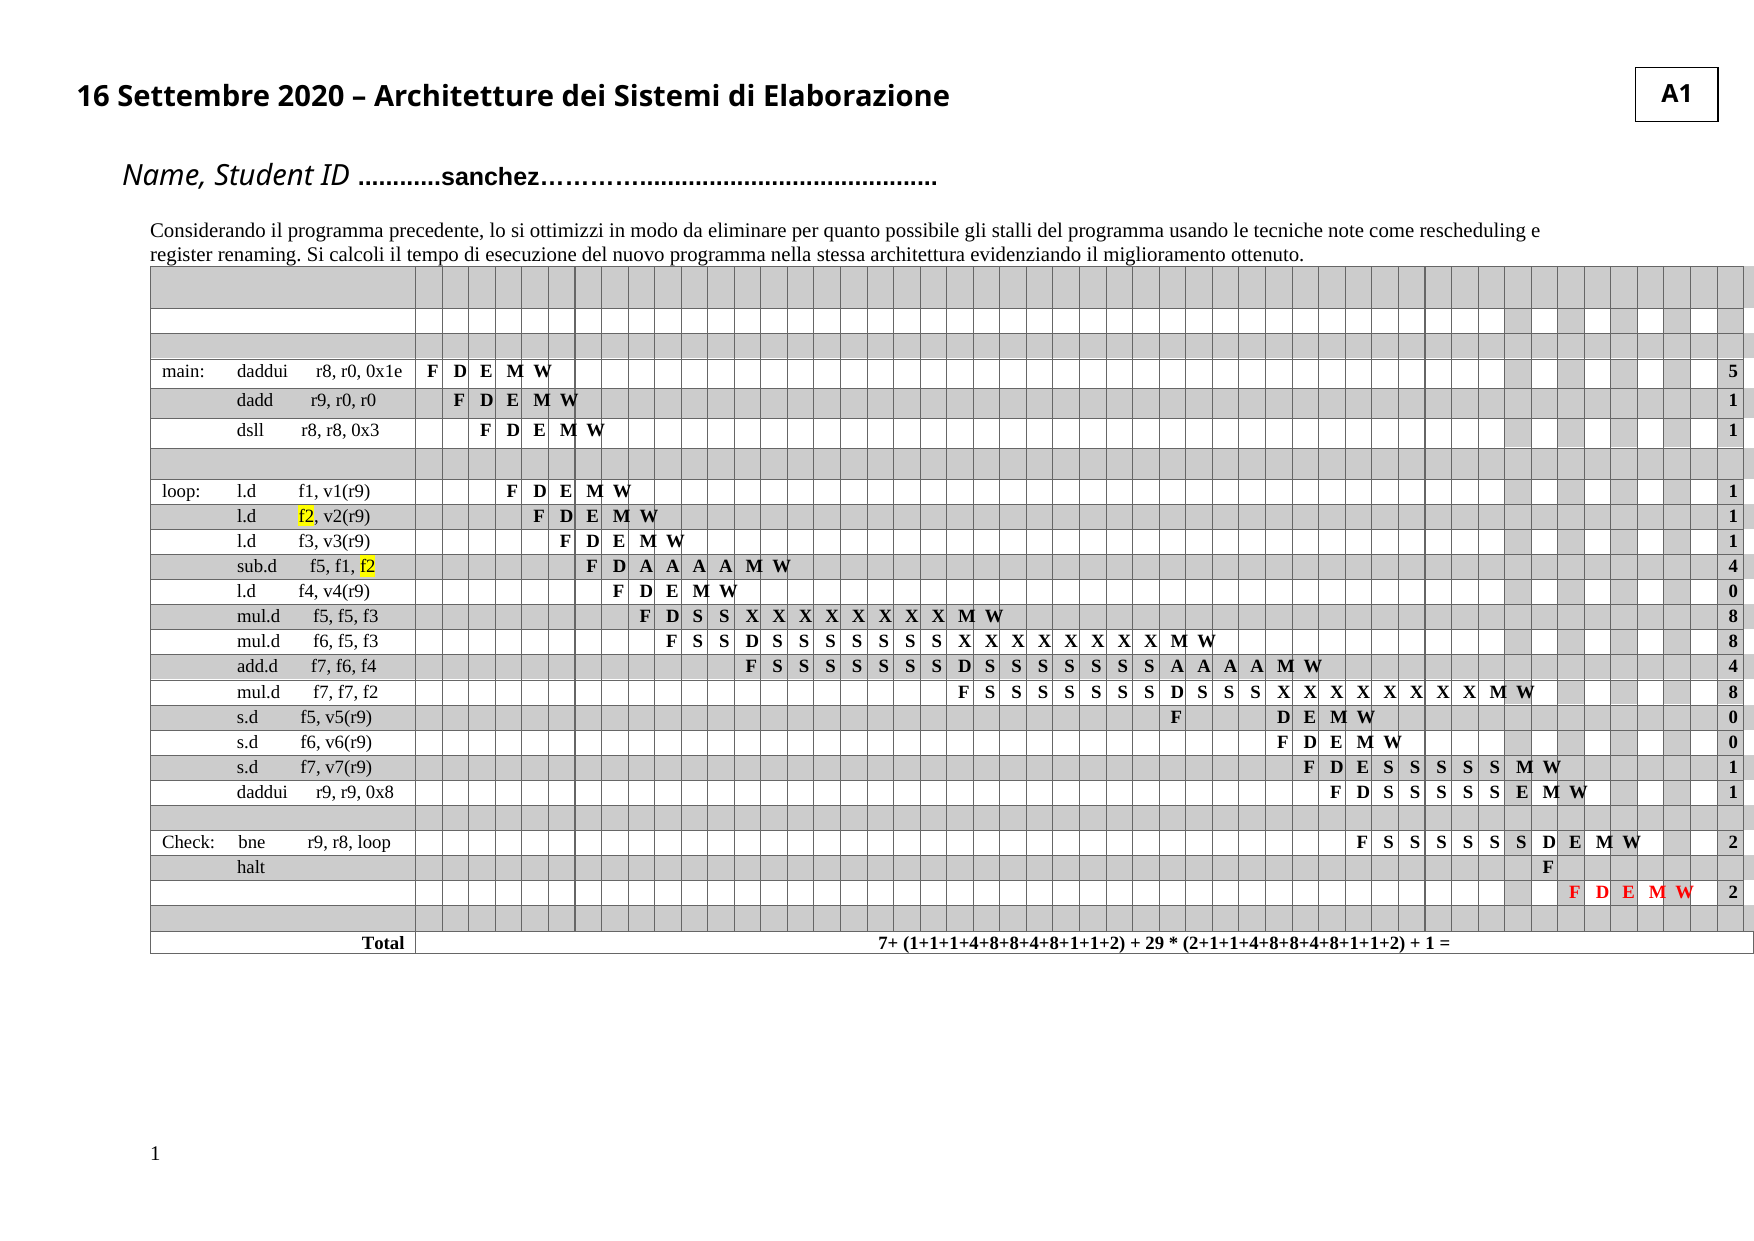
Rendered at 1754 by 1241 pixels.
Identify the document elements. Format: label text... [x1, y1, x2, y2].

table_cell [682, 731, 707, 755]
table_cell [1027, 334, 1052, 358]
table_cell [1239, 480, 1265, 504]
table_cell [1133, 756, 1159, 780]
table_cell [602, 756, 628, 780]
table_cell S [682, 605, 707, 629]
table_cell X [761, 605, 787, 629]
table_cell [868, 731, 893, 755]
table_cell [708, 480, 734, 504]
table_cell S [1107, 681, 1132, 704]
table_cell [655, 449, 681, 479]
table_cell [1372, 505, 1398, 529]
table_cell [1426, 580, 1451, 604]
table_cell M [1319, 706, 1345, 730]
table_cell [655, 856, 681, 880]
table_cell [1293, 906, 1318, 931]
table_header [1239, 267, 1265, 308]
table_cell [416, 731, 442, 755]
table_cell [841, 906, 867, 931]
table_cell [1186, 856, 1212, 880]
table_cell F [947, 681, 973, 704]
table_cell E [1319, 731, 1345, 755]
table_cell A [1213, 655, 1238, 679]
table_cell [708, 756, 734, 780]
table_cell [974, 360, 999, 388]
table_cell [1611, 480, 1637, 504]
table_cell [1372, 655, 1398, 679]
table_cell [1664, 419, 1690, 447]
table_cell [576, 681, 601, 704]
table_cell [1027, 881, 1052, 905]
table_cell [1107, 731, 1132, 755]
table_cell [1133, 831, 1159, 855]
table_cell [1479, 530, 1504, 554]
table_header [1452, 267, 1478, 308]
table_cell [1532, 334, 1557, 358]
table_cell [1479, 389, 1504, 418]
table_cell F [1319, 781, 1345, 805]
table_cell [443, 605, 468, 629]
table_cell [1133, 334, 1159, 358]
table_cell [1186, 831, 1212, 855]
table_cell [1266, 449, 1292, 479]
table_cell [894, 334, 920, 358]
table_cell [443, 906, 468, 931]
table_cell [1558, 555, 1584, 579]
table_cell [708, 530, 734, 554]
table_cell [1479, 334, 1504, 358]
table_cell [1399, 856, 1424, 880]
table_cell [1080, 731, 1106, 755]
table_cell [1479, 449, 1504, 479]
table_cell [1611, 681, 1637, 704]
table_header [1346, 267, 1371, 308]
table_cell F [655, 630, 681, 654]
table_cell [841, 505, 867, 529]
table_cell [1452, 630, 1478, 654]
table_cell [1266, 530, 1292, 554]
table_cell [868, 449, 893, 479]
table_cell [947, 360, 973, 388]
table_cell [1426, 419, 1451, 447]
table_cell [1638, 806, 1663, 830]
table_cell F [1293, 756, 1318, 780]
table_cell [602, 681, 628, 704]
table_cell [921, 530, 946, 554]
table_cell X [1080, 630, 1106, 654]
table_cell [1239, 781, 1265, 805]
table_cell [814, 831, 840, 855]
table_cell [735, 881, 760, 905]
table_cell [1638, 731, 1663, 755]
table_cell [1000, 580, 1026, 604]
table_cell [947, 756, 973, 780]
table_cell [1239, 806, 1265, 830]
table_cell [602, 806, 628, 830]
table_cell [1293, 334, 1318, 358]
table_cell [1107, 480, 1132, 504]
table_cell W [1186, 630, 1212, 654]
table_cell [1213, 555, 1238, 579]
table_cell [469, 580, 495, 604]
table_cell [416, 706, 442, 730]
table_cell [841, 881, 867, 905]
table_cell [1239, 831, 1265, 855]
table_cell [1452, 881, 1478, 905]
table_cell [416, 505, 442, 529]
table_cell [522, 706, 548, 730]
table_cell [1080, 334, 1106, 358]
table_cell [1000, 389, 1026, 418]
table_cell F [602, 580, 628, 604]
table_header [469, 267, 495, 308]
table_cell [1213, 530, 1238, 554]
table_cell [1372, 360, 1398, 388]
table_cell [1558, 480, 1584, 504]
table_cell S [1372, 756, 1398, 780]
table_cell [443, 309, 468, 333]
table_cell [1346, 655, 1371, 679]
table_cell [1160, 360, 1185, 388]
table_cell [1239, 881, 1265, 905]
table_cell [1027, 605, 1052, 629]
table_header [443, 267, 468, 308]
table_cell [1479, 605, 1504, 629]
table_cell [921, 731, 946, 755]
table_cell daddui r9, r9, 0x8 [151, 781, 415, 805]
table_cell X [1426, 681, 1451, 704]
table_cell [1213, 706, 1238, 730]
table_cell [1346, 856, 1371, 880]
table_cell [1611, 706, 1637, 730]
table_cell [814, 530, 840, 554]
table_cell [1585, 731, 1610, 755]
table_cell [1691, 360, 1717, 388]
table_cell M [1346, 731, 1371, 755]
table_cell [602, 605, 628, 629]
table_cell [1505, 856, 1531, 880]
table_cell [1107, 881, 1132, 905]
table_cell [602, 655, 628, 679]
table_cell [1080, 605, 1106, 629]
table_cell [1107, 389, 1132, 418]
table_cell [1479, 555, 1504, 579]
table_cell [469, 530, 495, 554]
table_cell [1638, 389, 1663, 418]
table_cell [1372, 334, 1398, 358]
table_cell [1133, 806, 1159, 830]
table_cell M [947, 605, 973, 629]
table_cell [1319, 449, 1345, 479]
table_cell s.d f5, v5(r9) [151, 706, 415, 730]
table_cell [868, 681, 893, 704]
table_cell [496, 706, 521, 730]
table_cell S [1452, 781, 1478, 805]
table_cell [1213, 580, 1238, 604]
table_cell [1266, 419, 1292, 447]
table_cell [1133, 419, 1159, 447]
table_cell [1558, 731, 1584, 755]
table_cell [1664, 706, 1690, 730]
table_cell A [1160, 655, 1185, 679]
table_cell E [522, 419, 548, 447]
table_cell X [894, 605, 920, 629]
table_cell [576, 360, 601, 388]
table_cell S [1107, 655, 1132, 679]
table_cell X [788, 605, 813, 629]
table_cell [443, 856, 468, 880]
table_cell [549, 831, 574, 855]
table_cell [655, 756, 681, 780]
table_cell [1558, 681, 1584, 704]
table_cell S [1000, 655, 1026, 679]
table_cell [522, 806, 548, 830]
table_cell [1186, 389, 1212, 418]
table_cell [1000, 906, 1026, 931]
table_cell [708, 806, 734, 830]
table_cell [1426, 806, 1451, 830]
table_cell [1558, 630, 1584, 654]
table_cell [1452, 655, 1478, 679]
table_cell [1558, 334, 1584, 358]
table_cell D [1346, 781, 1371, 805]
table_cell X [735, 605, 760, 629]
table_cell [921, 419, 946, 447]
table_cell main: daddui r8, r0, 0x1e [151, 360, 415, 388]
table_cell [1186, 605, 1212, 629]
table_cell [655, 781, 681, 805]
table_cell S [1426, 831, 1451, 855]
table_cell [682, 389, 707, 418]
table_cell S [1399, 781, 1424, 805]
table_cell 1 [1718, 480, 1743, 504]
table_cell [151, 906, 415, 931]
table_cell [1399, 309, 1424, 333]
table_cell [894, 309, 920, 333]
table_cell E [1558, 831, 1584, 855]
table_cell [1239, 530, 1265, 554]
table_cell [1080, 806, 1106, 830]
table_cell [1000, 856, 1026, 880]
table_cell S [1080, 681, 1106, 704]
table_cell [1293, 530, 1318, 554]
table_cell [1000, 530, 1026, 554]
table_cell [1638, 605, 1663, 629]
table_cell [814, 389, 840, 418]
table_cell [788, 480, 813, 504]
table_cell [788, 806, 813, 830]
table_cell [1213, 389, 1238, 418]
table_cell [1372, 806, 1398, 830]
table_cell A [708, 555, 734, 579]
table_cell X [921, 605, 946, 629]
table_cell [894, 530, 920, 554]
table_cell [1479, 630, 1504, 654]
table_cell [469, 449, 495, 479]
table_cell [1239, 756, 1265, 780]
table_header [708, 267, 734, 308]
table_cell [1399, 555, 1424, 579]
table_cell [1133, 706, 1159, 730]
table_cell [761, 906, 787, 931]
table_cell S [1479, 756, 1504, 780]
table_cell [1691, 389, 1717, 418]
table_cell D [1319, 756, 1345, 780]
table_cell [868, 781, 893, 805]
table_cell M [682, 580, 707, 604]
table_cell [1558, 389, 1584, 418]
table_cell [469, 706, 495, 730]
table_header [1319, 267, 1345, 308]
table_cell [1691, 449, 1717, 479]
table_cell [682, 806, 707, 830]
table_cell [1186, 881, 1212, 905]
table_cell [1160, 555, 1185, 579]
table_cell [1399, 605, 1424, 629]
table_cell [814, 419, 840, 447]
table_cell S [1053, 681, 1079, 704]
table_cell [708, 449, 734, 479]
table_cell [974, 449, 999, 479]
table_cell [1691, 681, 1717, 704]
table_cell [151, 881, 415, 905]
table_cell [682, 419, 707, 447]
table_cell [1585, 334, 1610, 358]
table_cell [788, 530, 813, 554]
table_cell [947, 555, 973, 579]
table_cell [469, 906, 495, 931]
table_cell [1213, 505, 1238, 529]
table_cell X [814, 605, 840, 629]
table_cell M [1479, 681, 1504, 704]
table_cell [629, 419, 654, 447]
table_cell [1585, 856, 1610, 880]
table_cell S [921, 655, 946, 679]
table_cell [1107, 756, 1132, 780]
table_cell [708, 655, 734, 679]
table_header [602, 267, 628, 308]
table_cell l.d f3, v3(r9) [151, 530, 415, 554]
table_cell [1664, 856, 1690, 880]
table_cell [496, 530, 521, 554]
table_cell [1053, 756, 1079, 780]
table_cell [761, 806, 787, 830]
table_cell [1186, 309, 1212, 333]
table_cell [1611, 806, 1637, 830]
table_cell X [1107, 630, 1132, 654]
table_cell S [788, 630, 813, 654]
table_cell D [1293, 731, 1318, 755]
table_cell S [868, 630, 893, 654]
table_cell F [576, 555, 601, 579]
table_cell [1585, 419, 1610, 447]
table_cell [1213, 831, 1238, 855]
table_cell [549, 756, 574, 780]
table_cell S [974, 655, 999, 679]
table_cell [1053, 419, 1079, 447]
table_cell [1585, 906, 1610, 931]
table_cell [1293, 580, 1318, 604]
table_cell [682, 530, 707, 554]
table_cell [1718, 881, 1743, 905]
table_cell 1 [1718, 781, 1743, 805]
table_cell [443, 806, 468, 830]
table_header [1558, 267, 1584, 308]
table_cell [1107, 419, 1132, 447]
table_cell [1346, 630, 1371, 654]
table_cell [522, 831, 548, 855]
table_cell [1266, 580, 1292, 604]
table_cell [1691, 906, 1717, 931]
table_cell [1505, 555, 1531, 579]
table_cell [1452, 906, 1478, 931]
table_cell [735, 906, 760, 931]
table_cell [841, 449, 867, 479]
table_cell [1372, 419, 1398, 447]
table_cell [788, 309, 813, 333]
table_cell [522, 555, 548, 579]
table_cell [1000, 781, 1026, 805]
table_cell [1239, 389, 1265, 418]
table_cell [1186, 706, 1212, 730]
table_cell F [549, 530, 574, 554]
table_cell [549, 630, 574, 654]
table_cell X [841, 605, 867, 629]
table_cell [1611, 309, 1637, 333]
table_header [1372, 267, 1398, 308]
table_header [814, 267, 840, 308]
table_cell [1319, 806, 1345, 830]
table_header [1399, 267, 1424, 308]
table_cell [974, 505, 999, 529]
table_cell F [629, 605, 654, 629]
table_cell [1691, 580, 1717, 604]
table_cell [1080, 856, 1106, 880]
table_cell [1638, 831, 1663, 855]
table_header [947, 267, 973, 308]
table_cell [894, 781, 920, 805]
table_cell [1160, 831, 1185, 855]
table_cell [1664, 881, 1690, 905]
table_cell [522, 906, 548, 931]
table_cell [1133, 505, 1159, 529]
table_cell D [576, 530, 601, 554]
table_cell [868, 706, 893, 730]
table_cell [1664, 505, 1690, 529]
table_cell [1664, 360, 1690, 388]
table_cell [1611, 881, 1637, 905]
table_cell W [1532, 756, 1557, 780]
table_cell [576, 756, 601, 780]
table_cell [947, 580, 973, 604]
table_cell [1372, 605, 1398, 629]
table_cell [1452, 580, 1478, 604]
table_cell [788, 681, 813, 704]
table_cell [1452, 555, 1478, 579]
table_cell [1319, 505, 1345, 529]
text Considerando il programma precedente, lo si ottimizzi in modo da eliminare per quanto possibile gli stalli del programma usando le tecniche note come rescheduling e register renaming. Si calcoli il tempo di esecuzione del nuovo programma nella stessa architettura evidenziando il miglioramento ottenuto. [150, 218, 1604, 266]
table_cell Check: bne r9, r8, loop [151, 831, 415, 855]
table_cell [1186, 806, 1212, 830]
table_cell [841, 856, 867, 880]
table_cell [1133, 781, 1159, 805]
table_cell [1505, 706, 1531, 730]
table_cell [735, 731, 760, 755]
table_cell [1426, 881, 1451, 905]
table_cell [1611, 605, 1637, 629]
table_cell W [549, 389, 574, 418]
table_cell dsll r8, r8, 0x3 [151, 419, 415, 447]
table_cell X [974, 630, 999, 654]
table_cell [1293, 309, 1318, 333]
table_cell [1691, 806, 1717, 830]
table_cell [1186, 781, 1212, 805]
table_cell [1585, 706, 1610, 730]
table_cell [1000, 555, 1026, 579]
table_cell [522, 630, 548, 654]
table_cell F [735, 655, 760, 679]
table_cell [1213, 630, 1238, 654]
table_cell [1452, 360, 1478, 388]
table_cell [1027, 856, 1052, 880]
table_cell loop: l.d f1, v1(r9) [151, 480, 415, 504]
table_cell [1239, 419, 1265, 447]
table_cell W [1505, 681, 1531, 704]
table_cell [1133, 530, 1159, 554]
table_cell [921, 309, 946, 333]
table_cell [921, 706, 946, 730]
table_cell [1346, 419, 1371, 447]
table_cell [1319, 309, 1345, 333]
table_header [1532, 267, 1557, 308]
table_cell [1319, 334, 1345, 358]
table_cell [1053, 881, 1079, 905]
table_cell [1505, 580, 1531, 604]
table_cell [1080, 419, 1106, 447]
table_cell [416, 630, 442, 654]
table_cell [894, 756, 920, 780]
table_cell [974, 731, 999, 755]
table_cell [1372, 480, 1398, 504]
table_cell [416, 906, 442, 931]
table_header [1664, 267, 1690, 308]
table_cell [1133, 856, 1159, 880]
table_cell [974, 389, 999, 418]
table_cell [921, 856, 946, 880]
table_cell [1426, 706, 1451, 730]
table_cell l.d f2, v2(r9) [151, 505, 415, 529]
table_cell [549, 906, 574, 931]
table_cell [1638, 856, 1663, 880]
table_cell [894, 580, 920, 604]
table_cell [1691, 555, 1717, 579]
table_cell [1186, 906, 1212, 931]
table_header [1027, 267, 1052, 308]
table_cell X [947, 630, 973, 654]
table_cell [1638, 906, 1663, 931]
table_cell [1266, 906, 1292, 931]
table_cell [1080, 555, 1106, 579]
table_cell [1160, 605, 1185, 629]
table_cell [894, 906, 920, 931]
table_cell [443, 419, 468, 447]
table_cell [1293, 605, 1318, 629]
table_cell [1505, 806, 1531, 830]
table_cell A [655, 555, 681, 579]
table_cell [1186, 480, 1212, 504]
table_cell [1399, 505, 1424, 529]
table_cell [469, 630, 495, 654]
table_cell [1452, 706, 1478, 730]
table_cell [1186, 505, 1212, 529]
table_cell [708, 334, 734, 358]
table_cell [1239, 334, 1265, 358]
table_cell E [655, 580, 681, 604]
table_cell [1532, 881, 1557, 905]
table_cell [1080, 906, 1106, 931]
table_cell [1611, 505, 1637, 529]
table_cell [1293, 831, 1318, 855]
table_cell [1452, 309, 1478, 333]
table_cell [1532, 681, 1557, 704]
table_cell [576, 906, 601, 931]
table_cell [1399, 360, 1424, 388]
table_cell [682, 480, 707, 504]
table_cell [1399, 706, 1424, 730]
table_cell [1532, 630, 1557, 654]
table_cell [629, 334, 654, 358]
table_cell [974, 706, 999, 730]
table_cell [1160, 334, 1185, 358]
table_cell S [894, 655, 920, 679]
table_cell [1346, 580, 1371, 604]
table_cell W [974, 605, 999, 629]
table_cell [629, 655, 654, 679]
table_cell 1 [1718, 419, 1743, 447]
table_cell [443, 756, 468, 780]
table_cell [416, 806, 442, 830]
table_cell [1691, 756, 1717, 780]
table_cell [151, 334, 415, 358]
table_cell [1000, 334, 1026, 358]
table_cell [1611, 655, 1637, 679]
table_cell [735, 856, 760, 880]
table_cell [814, 706, 840, 730]
table_cell S [1452, 831, 1478, 855]
table_cell [735, 681, 760, 704]
table_cell [868, 530, 893, 554]
table_cell [947, 480, 973, 504]
table_cell [788, 389, 813, 418]
table_cell [788, 831, 813, 855]
table_header [1080, 267, 1106, 308]
table_cell [921, 831, 946, 855]
table_header [496, 267, 521, 308]
table_cell X [1133, 630, 1159, 654]
table_cell [1638, 480, 1663, 504]
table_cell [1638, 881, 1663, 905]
table_cell [1107, 505, 1132, 529]
table_cell [894, 806, 920, 830]
table_cell [814, 681, 840, 704]
table_cell [1107, 309, 1132, 333]
table_cell [761, 449, 787, 479]
table_cell [1638, 580, 1663, 604]
table_cell [1080, 449, 1106, 479]
table_cell [1346, 806, 1371, 830]
table_cell [496, 334, 521, 358]
table_cell [1664, 555, 1690, 579]
table_cell [1133, 449, 1159, 479]
table_cell [894, 555, 920, 579]
table_cell [576, 831, 601, 855]
table_cell [1585, 806, 1610, 830]
table_header [1426, 267, 1451, 308]
table_cell M [629, 530, 654, 554]
table_cell [549, 806, 574, 830]
table_cell [1558, 360, 1584, 388]
table_cell [576, 806, 601, 830]
table_cell 8 [1718, 605, 1743, 629]
table_cell [629, 831, 654, 855]
table_cell S [1133, 655, 1159, 679]
table_cell [1638, 419, 1663, 447]
table_cell [1213, 605, 1238, 629]
table_cell [1293, 781, 1318, 805]
table_cell [602, 706, 628, 730]
table_cell [576, 781, 601, 805]
table_cell [761, 309, 787, 333]
table_cell [1266, 605, 1292, 629]
table_cell [602, 309, 628, 333]
table_cell [1638, 630, 1663, 654]
table_cell mul.d f7, f7, f2 [151, 681, 415, 704]
table_cell [1080, 360, 1106, 388]
table_header [549, 267, 574, 308]
table_cell X [1053, 630, 1079, 654]
table_cell [921, 505, 946, 529]
table_cell [1691, 505, 1717, 529]
table_cell [1505, 309, 1531, 333]
table_cell S [1027, 681, 1052, 704]
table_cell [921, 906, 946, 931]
table_cell [655, 419, 681, 447]
table_cell [496, 580, 521, 604]
table_header [868, 267, 893, 308]
table_cell [974, 806, 999, 830]
table_cell E [1505, 781, 1531, 805]
table_cell [1293, 360, 1318, 388]
table_cell [1239, 449, 1265, 479]
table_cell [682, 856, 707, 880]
table_cell E [496, 389, 521, 418]
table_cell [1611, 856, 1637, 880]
table_cell M [522, 389, 548, 418]
table_cell [1346, 389, 1371, 418]
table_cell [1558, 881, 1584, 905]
table_cell [1664, 530, 1690, 554]
table_cell D [549, 505, 574, 529]
table_cell [1213, 360, 1238, 388]
table_cell [576, 449, 601, 479]
table_cell [655, 681, 681, 704]
table_cell [1532, 389, 1557, 418]
table_cell S [1479, 831, 1504, 855]
table_cell [1266, 389, 1292, 418]
table_cell [576, 580, 601, 604]
table_cell [1585, 756, 1610, 780]
table_cell [416, 681, 442, 704]
table_cell [735, 580, 760, 604]
table_cell [1664, 756, 1690, 780]
table_cell [708, 360, 734, 388]
table_cell [443, 580, 468, 604]
table_cell [1452, 505, 1478, 529]
table_cell [788, 580, 813, 604]
table_cell [1718, 449, 1743, 479]
table_cell [496, 605, 521, 629]
table_cell W [655, 530, 681, 554]
table_cell 5 [1718, 360, 1743, 388]
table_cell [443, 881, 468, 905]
table_cell [1664, 334, 1690, 358]
table_cell [814, 580, 840, 604]
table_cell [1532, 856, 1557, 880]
table_header [655, 267, 681, 308]
table_cell [1426, 655, 1451, 679]
table_cell [1532, 605, 1557, 629]
table_cell [1505, 655, 1531, 679]
table_cell [469, 781, 495, 805]
table_cell [1691, 781, 1717, 805]
table_cell [868, 756, 893, 780]
table_cell [947, 706, 973, 730]
table_cell S [1213, 681, 1238, 704]
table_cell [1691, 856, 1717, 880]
table_cell [761, 706, 787, 730]
table_cell [1053, 706, 1079, 730]
table_cell [1293, 806, 1318, 830]
table_cell D [735, 630, 760, 654]
table_cell [1532, 530, 1557, 554]
table_cell [761, 389, 787, 418]
table_cell M [602, 505, 628, 529]
table_cell [1266, 309, 1292, 333]
table_cell [576, 731, 601, 755]
table_cell [1611, 731, 1637, 755]
table_cell F [443, 389, 468, 418]
table_cell S [841, 630, 867, 654]
table_cell [443, 731, 468, 755]
table_cell [522, 756, 548, 780]
table_cell [974, 334, 999, 358]
table_cell [416, 580, 442, 604]
table_cell [602, 781, 628, 805]
table_cell D [496, 419, 521, 447]
table_cell [1027, 309, 1052, 333]
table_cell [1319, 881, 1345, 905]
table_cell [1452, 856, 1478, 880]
table_cell [1053, 555, 1079, 579]
table_cell D [602, 555, 628, 579]
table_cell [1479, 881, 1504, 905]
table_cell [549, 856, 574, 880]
table_cell [735, 505, 760, 529]
table_cell [788, 505, 813, 529]
table_cell D [1532, 831, 1557, 855]
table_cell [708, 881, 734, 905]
table_cell [1000, 449, 1026, 479]
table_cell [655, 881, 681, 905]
table_cell [469, 681, 495, 704]
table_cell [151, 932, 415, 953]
table_cell [814, 806, 840, 830]
table_header [1293, 267, 1318, 308]
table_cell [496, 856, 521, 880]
table_header [841, 267, 867, 308]
table_cell [1239, 605, 1265, 629]
table_cell [1107, 334, 1132, 358]
table_cell D [522, 480, 548, 504]
table_cell S [1426, 781, 1451, 805]
table_cell [655, 731, 681, 755]
table_cell [1107, 580, 1132, 604]
table_cell [735, 389, 760, 418]
table_cell [921, 781, 946, 805]
table_cell [522, 655, 548, 679]
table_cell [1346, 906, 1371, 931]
table_cell [1664, 480, 1690, 504]
table_header [788, 267, 813, 308]
table_cell [1452, 605, 1478, 629]
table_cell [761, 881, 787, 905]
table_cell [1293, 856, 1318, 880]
table_cell [416, 389, 442, 418]
table_cell [549, 655, 574, 679]
table_cell S [1399, 756, 1424, 780]
table_cell D [443, 360, 468, 388]
table_cell [1585, 309, 1610, 333]
table_cell W [1372, 731, 1398, 755]
table_cell [1000, 731, 1026, 755]
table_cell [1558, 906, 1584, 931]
table_cell [469, 605, 495, 629]
table_cell [814, 449, 840, 479]
table_cell [1027, 449, 1052, 479]
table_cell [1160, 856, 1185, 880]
table_cell [947, 449, 973, 479]
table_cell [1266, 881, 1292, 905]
table_cell [1505, 419, 1531, 447]
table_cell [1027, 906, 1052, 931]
table_cell [629, 630, 654, 654]
table_cell [1372, 309, 1398, 333]
table_cell [1266, 756, 1292, 780]
table_cell [655, 706, 681, 730]
table_cell [894, 831, 920, 855]
table_cell X [1319, 681, 1345, 704]
table_cell [841, 831, 867, 855]
table_cell [761, 480, 787, 504]
table_cell [1399, 389, 1424, 418]
table_cell [1266, 781, 1292, 805]
table_cell [1133, 555, 1159, 579]
table_cell [1186, 360, 1212, 388]
table_cell [1372, 555, 1398, 579]
table_cell [1053, 309, 1079, 333]
table_cell 0 [1718, 706, 1743, 730]
table_cell [1346, 360, 1371, 388]
table_header [151, 267, 415, 308]
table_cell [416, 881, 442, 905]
table_cell F [416, 360, 442, 388]
table_cell [1611, 580, 1637, 604]
table_cell [469, 505, 495, 529]
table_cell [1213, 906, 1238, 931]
table_cell X [1399, 681, 1424, 704]
table_cell [894, 681, 920, 704]
table_cell [841, 389, 867, 418]
table_cell [761, 831, 787, 855]
table_cell [1107, 360, 1132, 388]
table_cell [1027, 781, 1052, 805]
table_cell [1319, 389, 1345, 418]
table_cell [1133, 389, 1159, 418]
table_cell [1532, 806, 1557, 830]
table_cell [1638, 530, 1663, 554]
table_cell [416, 530, 442, 554]
table_cell [496, 756, 521, 780]
table_cell [1691, 706, 1717, 730]
table_cell [629, 706, 654, 730]
table_cell [522, 530, 548, 554]
table_cell [469, 655, 495, 679]
table_cell [1532, 706, 1557, 730]
table_cell [1107, 831, 1132, 855]
table_cell [443, 480, 468, 504]
table_cell [443, 334, 468, 358]
table_cell [735, 480, 760, 504]
table_cell [629, 360, 654, 388]
table_cell [1133, 605, 1159, 629]
table_cell [549, 706, 574, 730]
table_cell [629, 781, 654, 805]
table_cell [1213, 756, 1238, 780]
table_cell [947, 530, 973, 554]
table_cell 8 [1718, 681, 1743, 704]
table_cell [1213, 731, 1238, 755]
table_cell [1133, 309, 1159, 333]
table_cell [1239, 731, 1265, 755]
table_cell [1107, 605, 1132, 629]
table_cell W [1346, 706, 1371, 730]
table_cell [1000, 360, 1026, 388]
table_cell [1319, 605, 1345, 629]
table_cell [1133, 731, 1159, 755]
table_cell [1000, 806, 1026, 830]
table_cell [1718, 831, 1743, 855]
table_cell S [841, 655, 867, 679]
table_cell [1107, 449, 1132, 479]
table_cell [1691, 731, 1717, 755]
table_cell [1532, 449, 1557, 479]
table_cell [788, 555, 813, 579]
table_cell S [1372, 831, 1398, 855]
table_cell [921, 580, 946, 604]
table_cell [629, 756, 654, 780]
table_cell [1346, 334, 1371, 358]
table_cell 1 [1718, 530, 1743, 554]
table_cell [522, 309, 548, 333]
table_cell [1053, 360, 1079, 388]
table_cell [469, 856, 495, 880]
table_cell [974, 831, 999, 855]
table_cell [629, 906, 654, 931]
table_cell X [1452, 681, 1478, 704]
table_cell [1346, 505, 1371, 529]
table_cell sub.d f5, f1, f2 [151, 555, 415, 579]
table_cell [151, 806, 415, 830]
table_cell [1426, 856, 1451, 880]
table_cell [1319, 419, 1345, 447]
table_cell [1691, 605, 1717, 629]
table_cell [496, 555, 521, 579]
table_cell [735, 781, 760, 805]
table_cell [549, 580, 574, 604]
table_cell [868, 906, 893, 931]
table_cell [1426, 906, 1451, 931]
table_cell [629, 449, 654, 479]
table_cell [1027, 480, 1052, 504]
table_cell [788, 781, 813, 805]
table_cell [549, 731, 574, 755]
table_cell [496, 681, 521, 704]
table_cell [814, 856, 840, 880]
table_cell [1558, 605, 1584, 629]
table_cell [1638, 309, 1663, 333]
table_cell [682, 681, 707, 704]
table_cell 1 [1718, 505, 1743, 529]
table_cell [1080, 756, 1106, 780]
table_cell [1585, 580, 1610, 604]
table_cell [1532, 360, 1557, 388]
table_cell [549, 781, 574, 805]
table_cell [974, 555, 999, 579]
table_cell X [1000, 630, 1026, 654]
table_cell [1160, 449, 1185, 479]
table_cell [522, 449, 548, 479]
table_cell [1027, 731, 1052, 755]
table_cell [1053, 831, 1079, 855]
table_cell [894, 505, 920, 529]
table_cell [496, 655, 521, 679]
table_cell [761, 334, 787, 358]
table_cell [1053, 530, 1079, 554]
table_cell [1505, 731, 1531, 755]
table_cell [496, 831, 521, 855]
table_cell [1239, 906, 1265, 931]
table_cell [1718, 334, 1743, 358]
table_cell [1505, 505, 1531, 529]
table_cell [655, 655, 681, 679]
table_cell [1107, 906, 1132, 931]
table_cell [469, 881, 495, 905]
table_cell M [1160, 630, 1185, 654]
table_cell [602, 831, 628, 855]
table_cell [1053, 806, 1079, 830]
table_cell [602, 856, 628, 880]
table_cell [1346, 530, 1371, 554]
table_cell [1532, 309, 1557, 333]
table_cell [947, 419, 973, 447]
table_cell [1479, 480, 1504, 504]
table_cell [1691, 530, 1717, 554]
table_cell [735, 419, 760, 447]
table_cell [735, 530, 760, 554]
table_cell [761, 360, 787, 388]
table_cell M [1505, 756, 1531, 780]
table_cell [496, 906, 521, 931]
table_cell [682, 505, 707, 529]
table_cell [1452, 334, 1478, 358]
table_cell [443, 781, 468, 805]
table_cell [1266, 480, 1292, 504]
table_header [1053, 267, 1079, 308]
table_cell [682, 831, 707, 855]
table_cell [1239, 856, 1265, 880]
table_cell [788, 731, 813, 755]
table_cell [1346, 449, 1371, 479]
table_cell [1399, 580, 1424, 604]
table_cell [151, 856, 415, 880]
table_cell [921, 449, 946, 479]
table_cell [1160, 480, 1185, 504]
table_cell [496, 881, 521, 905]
table_cell [788, 360, 813, 388]
table_cell [1479, 505, 1504, 529]
table_cell [1080, 706, 1106, 730]
table_cell [1558, 706, 1584, 730]
table_cell [1611, 419, 1637, 447]
table_cell [735, 806, 760, 830]
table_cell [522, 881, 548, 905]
table_cell [1691, 655, 1717, 679]
table_cell [814, 334, 840, 358]
table_cell [549, 360, 574, 388]
table_cell X [1346, 681, 1371, 704]
table_cell [549, 449, 574, 479]
table_cell S [1372, 781, 1398, 805]
table_cell [894, 731, 920, 755]
table_cell [1691, 630, 1717, 654]
table_cell W [1558, 781, 1584, 805]
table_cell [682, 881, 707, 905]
table_cell [1426, 389, 1451, 418]
table_cell [1239, 706, 1265, 730]
table_cell [1186, 449, 1212, 479]
table_cell [469, 831, 495, 855]
table_cell [443, 555, 468, 579]
table_cell [1479, 580, 1504, 604]
table_cell [1080, 831, 1106, 855]
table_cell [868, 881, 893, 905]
table_cell [735, 449, 760, 479]
table_cell [814, 309, 840, 333]
table_cell [1479, 731, 1504, 755]
table_cell [1558, 756, 1584, 780]
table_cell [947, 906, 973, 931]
table_header [735, 267, 760, 308]
table_cell [1532, 555, 1557, 579]
table_cell [1479, 419, 1504, 447]
table_cell [947, 505, 973, 529]
table_cell S [788, 655, 813, 679]
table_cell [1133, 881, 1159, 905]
table_cell [1532, 655, 1557, 679]
table_cell [1638, 449, 1663, 479]
table_cell [761, 756, 787, 780]
table_cell [1213, 781, 1238, 805]
table_cell [1027, 806, 1052, 830]
table_cell [1213, 480, 1238, 504]
table_cell [629, 480, 654, 504]
table_cell [1293, 480, 1318, 504]
table_cell X [1266, 681, 1292, 704]
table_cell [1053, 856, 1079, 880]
table_cell [1532, 480, 1557, 504]
table_cell [1160, 530, 1185, 554]
table_cell [1532, 731, 1557, 755]
table_header [576, 267, 601, 308]
table_cell [522, 605, 548, 629]
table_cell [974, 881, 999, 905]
table_cell [1505, 360, 1531, 388]
table_cell [1558, 505, 1584, 529]
table_cell [1664, 655, 1690, 679]
table_cell add.d f7, f6, f4 [151, 655, 415, 679]
table_cell [416, 605, 442, 629]
table_cell X [1027, 630, 1052, 654]
table_cell [1611, 756, 1637, 780]
table_cell [629, 389, 654, 418]
table_cell M [496, 360, 521, 388]
table_cell [1213, 449, 1238, 479]
table_cell [522, 781, 548, 805]
table_cell [735, 360, 760, 388]
table_cell [1691, 334, 1717, 358]
table_cell F [1346, 831, 1371, 855]
table_cell S [708, 630, 734, 654]
table_cell [1319, 360, 1345, 388]
table_cell E [549, 480, 574, 504]
table_cell [522, 580, 548, 604]
table_cell [1399, 655, 1424, 679]
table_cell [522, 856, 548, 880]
table_cell [1691, 309, 1717, 333]
table_cell [1372, 449, 1398, 479]
table_cell [1426, 449, 1451, 479]
table_cell [1426, 731, 1451, 755]
table_cell 8 [1718, 630, 1743, 654]
table_cell [1426, 530, 1451, 554]
table_cell [868, 389, 893, 418]
table_cell [735, 756, 760, 780]
table_cell [841, 480, 867, 504]
table_cell [814, 731, 840, 755]
table_cell 0 [1718, 580, 1743, 604]
table_cell [1691, 480, 1717, 504]
table_cell [708, 389, 734, 418]
table_cell [1638, 334, 1663, 358]
table_cell [655, 480, 681, 504]
table_cell [682, 655, 707, 679]
table_cell [1133, 360, 1159, 388]
table_cell S [1479, 781, 1504, 805]
table_cell [1638, 756, 1663, 780]
table_cell W [602, 480, 628, 504]
table_cell [894, 706, 920, 730]
table_cell [655, 505, 681, 529]
table_cell [1585, 655, 1610, 679]
table_cell [1266, 334, 1292, 358]
table_cell [1532, 505, 1557, 529]
table_cell [1452, 731, 1478, 755]
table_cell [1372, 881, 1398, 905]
table_cell [761, 681, 787, 704]
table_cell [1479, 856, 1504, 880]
table_cell [1266, 831, 1292, 855]
table_header [1186, 267, 1212, 308]
table_cell [1611, 630, 1637, 654]
table_header [894, 267, 920, 308]
table_header [1479, 267, 1504, 308]
table_cell [708, 309, 734, 333]
table_cell [841, 580, 867, 604]
table_cell [841, 309, 867, 333]
table_cell [708, 831, 734, 855]
table_cell [1399, 630, 1424, 654]
table_cell [1133, 480, 1159, 504]
table_cell [1053, 580, 1079, 604]
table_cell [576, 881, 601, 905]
table_cell [1239, 630, 1265, 654]
table_cell [1664, 731, 1690, 755]
table_cell [1239, 360, 1265, 388]
table_cell 4 [1718, 655, 1743, 679]
table_cell [1027, 831, 1052, 855]
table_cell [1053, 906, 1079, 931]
table_cell [974, 480, 999, 504]
table_cell [496, 309, 521, 333]
table_cell [1107, 530, 1132, 554]
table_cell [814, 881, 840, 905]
table_cell [1266, 555, 1292, 579]
table_cell [1293, 419, 1318, 447]
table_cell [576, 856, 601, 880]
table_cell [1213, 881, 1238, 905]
table_cell [1107, 781, 1132, 805]
table_cell [1505, 605, 1531, 629]
table_cell [921, 334, 946, 358]
table_cell [1505, 389, 1531, 418]
table_cell [1186, 731, 1212, 755]
table_cell [974, 309, 999, 333]
table_cell [1293, 630, 1318, 654]
table_cell [868, 831, 893, 855]
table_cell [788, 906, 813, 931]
table_cell S [682, 630, 707, 654]
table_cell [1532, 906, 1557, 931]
table_cell [1000, 419, 1026, 447]
table_cell [1186, 756, 1212, 780]
table_cell s.d f6, v6(r9) [151, 731, 415, 755]
table_cell [655, 831, 681, 855]
table_cell A [629, 555, 654, 579]
table_cell [576, 630, 601, 654]
table_cell F [1160, 706, 1185, 730]
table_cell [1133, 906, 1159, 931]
table_cell D [947, 655, 973, 679]
table_cell [1638, 655, 1663, 679]
table_header [1160, 267, 1185, 308]
table_cell [1160, 419, 1185, 447]
table_cell [549, 681, 574, 704]
table_cell [868, 419, 893, 447]
table_cell M [549, 419, 574, 447]
table_cell [1133, 580, 1159, 604]
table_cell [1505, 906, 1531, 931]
table_cell [443, 706, 468, 730]
table_cell [1426, 480, 1451, 504]
table_cell S [974, 681, 999, 704]
table_cell [549, 309, 574, 333]
table_cell [1080, 480, 1106, 504]
table_cell [443, 681, 468, 704]
table_cell S [1053, 655, 1079, 679]
table_cell [1558, 419, 1584, 447]
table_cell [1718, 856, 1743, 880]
table_cell [1372, 580, 1398, 604]
table_cell W [1611, 831, 1637, 855]
table_cell [1452, 530, 1478, 554]
table_cell [708, 681, 734, 704]
table_cell [1691, 419, 1717, 447]
table_cell [1426, 555, 1451, 579]
table_cell [841, 706, 867, 730]
table_cell [1479, 806, 1504, 830]
table_cell [602, 334, 628, 358]
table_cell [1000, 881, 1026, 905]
table_cell [1053, 505, 1079, 529]
table_cell [1664, 605, 1690, 629]
table_cell [1053, 605, 1079, 629]
table_cell [841, 555, 867, 579]
table_cell [1160, 731, 1185, 755]
table_cell [1664, 630, 1690, 654]
table_header [1718, 267, 1743, 308]
table_cell M [1585, 831, 1610, 855]
table_cell [549, 605, 574, 629]
table_cell [496, 449, 521, 479]
table_cell [549, 555, 574, 579]
table_cell [1399, 530, 1424, 554]
table_cell [947, 389, 973, 418]
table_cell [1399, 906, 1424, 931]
table_header [1611, 267, 1637, 308]
table_cell [735, 706, 760, 730]
table_cell [682, 309, 707, 333]
table_cell [841, 681, 867, 704]
table_cell [522, 731, 548, 755]
table_cell S [1505, 831, 1531, 855]
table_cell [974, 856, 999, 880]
table_cell [416, 655, 442, 679]
table_cell [1266, 505, 1292, 529]
table_cell [1053, 389, 1079, 418]
table_cell [1611, 449, 1637, 479]
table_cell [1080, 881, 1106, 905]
table_cell [1399, 480, 1424, 504]
table_cell [947, 309, 973, 333]
table_cell [868, 580, 893, 604]
table_cell [1426, 309, 1451, 333]
table_cell [814, 781, 840, 805]
table_cell [576, 605, 601, 629]
table_cell X [1293, 681, 1318, 704]
table_cell [655, 309, 681, 333]
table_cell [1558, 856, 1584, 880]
table_cell [1372, 706, 1398, 730]
table_cell [1160, 389, 1185, 418]
table_cell [629, 309, 654, 333]
table_cell [1664, 309, 1690, 333]
table_cell [602, 360, 628, 388]
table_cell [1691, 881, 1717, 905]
table_header [1505, 267, 1531, 308]
table_cell [1160, 580, 1185, 604]
table_cell S [1133, 681, 1159, 704]
table_cell [868, 505, 893, 529]
table_cell [1426, 505, 1451, 529]
table_cell [1585, 605, 1610, 629]
table_header [921, 267, 946, 308]
table_cell [1452, 449, 1478, 479]
table_cell [1426, 605, 1451, 629]
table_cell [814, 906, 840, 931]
table_cell [1558, 655, 1584, 679]
table_cell [1213, 334, 1238, 358]
table_cell [1664, 781, 1690, 805]
table_cell X [868, 605, 893, 629]
table_cell [788, 419, 813, 447]
table_cell [602, 419, 628, 447]
table_cell [1293, 555, 1318, 579]
table_cell E [1293, 706, 1318, 730]
table_cell [1532, 419, 1557, 447]
table_cell M [1266, 655, 1292, 679]
table_cell [894, 449, 920, 479]
table_cell [868, 360, 893, 388]
table_cell l.d f4, v4(r9) [151, 580, 415, 604]
table_cell [708, 781, 734, 805]
table_cell [868, 806, 893, 830]
table_cell [469, 555, 495, 579]
table_cell [1213, 806, 1238, 830]
table_cell [708, 505, 734, 529]
table_cell [1638, 505, 1663, 529]
table_cell [1266, 630, 1292, 654]
table_header [416, 267, 442, 308]
table_cell [1239, 555, 1265, 579]
table_cell [443, 530, 468, 554]
table_cell [814, 480, 840, 504]
table_cell S [761, 655, 787, 679]
table_cell [1293, 505, 1318, 529]
table_cell [682, 449, 707, 479]
table_cell D [629, 580, 654, 604]
table_cell [708, 419, 734, 447]
table_cell [1558, 449, 1584, 479]
table_cell [1027, 360, 1052, 388]
table_cell [1532, 580, 1557, 604]
table_cell [761, 419, 787, 447]
table_cell A [1186, 655, 1212, 679]
table_cell E [602, 530, 628, 554]
table_cell dadd r9, r0, r0 [151, 389, 415, 418]
table_cell [1611, 781, 1637, 805]
table_cell [655, 360, 681, 388]
table_cell [522, 334, 548, 358]
table_cell [1027, 389, 1052, 418]
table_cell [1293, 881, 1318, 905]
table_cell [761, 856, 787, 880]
table_cell [788, 756, 813, 780]
table_cell [629, 681, 654, 704]
table_cell [1239, 309, 1265, 333]
table_cell [1293, 449, 1318, 479]
table_cell [841, 731, 867, 755]
table_cell [1558, 806, 1584, 830]
table_cell [443, 831, 468, 855]
table_cell S [1080, 655, 1106, 679]
table_cell mul.d f5, f5, f3 [151, 605, 415, 629]
table_cell [1505, 334, 1531, 358]
table_cell [1080, 781, 1106, 805]
table_cell D [655, 605, 681, 629]
table_cell W [576, 419, 601, 447]
table_cell [894, 480, 920, 504]
table_cell [416, 781, 442, 805]
table_cell [1479, 655, 1504, 679]
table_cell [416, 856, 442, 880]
table_cell [868, 309, 893, 333]
table_cell [1053, 731, 1079, 755]
table_cell W [761, 555, 787, 579]
table_cell [788, 449, 813, 479]
table_cell [1186, 334, 1212, 358]
table_cell [1160, 756, 1185, 780]
table_cell E [1346, 756, 1371, 780]
table_cell F [522, 505, 548, 529]
table_cell [1053, 449, 1079, 479]
table_cell [1399, 419, 1424, 447]
table_cell [576, 389, 601, 418]
table_cell [947, 806, 973, 830]
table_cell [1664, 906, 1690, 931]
table_cell [1346, 480, 1371, 504]
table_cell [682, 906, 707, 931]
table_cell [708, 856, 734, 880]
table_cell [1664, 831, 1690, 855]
table_cell [735, 334, 760, 358]
table_header [1107, 267, 1132, 308]
table_cell [1080, 505, 1106, 529]
table_cell [1080, 530, 1106, 554]
table_cell [151, 309, 415, 333]
table_cell [1585, 480, 1610, 504]
table_cell [974, 419, 999, 447]
table_cell [921, 806, 946, 830]
table_cell [416, 555, 442, 579]
table_cell [788, 706, 813, 730]
table_cell [1585, 630, 1610, 654]
table_cell [443, 655, 468, 679]
table_cell [1505, 480, 1531, 504]
table_cell [1080, 309, 1106, 333]
table_cell [1186, 580, 1212, 604]
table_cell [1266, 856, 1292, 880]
table_cell [814, 360, 840, 388]
table_cell [1638, 555, 1663, 579]
table_header [682, 267, 707, 308]
table_header [1000, 267, 1026, 308]
table_cell [1319, 630, 1345, 654]
table_cell S [1426, 756, 1451, 780]
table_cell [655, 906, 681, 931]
table_cell [682, 706, 707, 730]
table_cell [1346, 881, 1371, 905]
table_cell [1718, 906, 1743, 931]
table_cell [974, 580, 999, 604]
table_cell [1664, 806, 1690, 830]
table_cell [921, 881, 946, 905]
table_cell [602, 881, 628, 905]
table_cell [1160, 781, 1185, 805]
table_cell [1319, 555, 1345, 579]
table_cell [921, 360, 946, 388]
table_cell [708, 731, 734, 755]
table_cell S [868, 655, 893, 679]
table_cell [1000, 756, 1026, 780]
table_cell [1000, 706, 1026, 730]
table_cell [1638, 706, 1663, 730]
table_cell E [576, 505, 601, 529]
table_cell [1107, 555, 1132, 579]
table_header [1266, 267, 1292, 308]
table_cell W [1293, 655, 1318, 679]
table_cell [894, 419, 920, 447]
table_cell W [708, 580, 734, 604]
table_header [1585, 267, 1610, 308]
table_cell [1585, 449, 1610, 479]
table_cell [1638, 681, 1663, 704]
table_cell [416, 419, 442, 447]
table_cell [921, 389, 946, 418]
table_cell [496, 731, 521, 755]
table_cell [974, 530, 999, 554]
table_cell S [1027, 655, 1052, 679]
table_cell [921, 756, 946, 780]
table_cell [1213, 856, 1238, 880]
table_cell [1611, 334, 1637, 358]
table_cell [1000, 505, 1026, 529]
table_cell M [576, 480, 601, 504]
table_cell [1027, 706, 1052, 730]
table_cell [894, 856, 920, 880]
table_cell 0 [1718, 731, 1743, 755]
table_cell [1266, 806, 1292, 830]
table_cell [841, 781, 867, 805]
table_cell S [894, 630, 920, 654]
table_cell [1107, 706, 1132, 730]
table_cell [1027, 530, 1052, 554]
table_cell 1 [1718, 389, 1743, 418]
table_header [1133, 267, 1159, 308]
table_cell [655, 806, 681, 830]
table_cell [1000, 480, 1026, 504]
table_cell [1027, 419, 1052, 447]
table_cell D [469, 389, 495, 418]
table_cell [469, 806, 495, 830]
table_cell S [1186, 681, 1212, 704]
table_cell [1000, 309, 1026, 333]
table_cell A [682, 555, 707, 579]
table_cell [576, 655, 601, 679]
table_cell S [1000, 681, 1026, 704]
table_cell [1505, 530, 1531, 554]
table_cell [1027, 505, 1052, 529]
table_cell [708, 706, 734, 730]
table_cell [1266, 360, 1292, 388]
table_cell [1399, 806, 1424, 830]
table_cell [496, 781, 521, 805]
table_cell [1452, 419, 1478, 447]
table_cell [761, 505, 787, 529]
table_cell [1186, 555, 1212, 579]
table_cell [1611, 530, 1637, 554]
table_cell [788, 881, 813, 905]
table_cell [416, 480, 442, 504]
table_cell [1558, 309, 1584, 333]
table_cell [496, 630, 521, 654]
table_cell [1585, 681, 1610, 704]
table_cell [1611, 555, 1637, 579]
table_cell [1505, 449, 1531, 479]
table_cell [549, 334, 574, 358]
table_cell [151, 449, 415, 479]
table_cell [1239, 505, 1265, 529]
table_cell [1585, 360, 1610, 388]
table_cell [416, 309, 442, 333]
table_cell [1346, 555, 1371, 579]
table_cell F [469, 419, 495, 447]
table_cell [1372, 630, 1398, 654]
table_cell [1053, 480, 1079, 504]
table_cell [1585, 555, 1610, 579]
table_cell [921, 555, 946, 579]
table_cell [496, 505, 521, 529]
table_cell [788, 334, 813, 358]
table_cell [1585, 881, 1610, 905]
table_cell [921, 480, 946, 504]
table_cell [1000, 831, 1026, 855]
table_cell [602, 630, 628, 654]
table_header [1213, 267, 1238, 308]
table_cell [921, 681, 946, 704]
table_cell [1213, 309, 1238, 333]
table_cell [1346, 605, 1371, 629]
table_cell [469, 756, 495, 780]
table_header [974, 267, 999, 308]
table_cell [1080, 389, 1106, 418]
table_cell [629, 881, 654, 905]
table_cell [576, 334, 601, 358]
table_cell [416, 449, 442, 479]
table_cell [1160, 806, 1185, 830]
table_cell [761, 580, 787, 604]
table_cell [1558, 580, 1584, 604]
table_cell [416, 831, 442, 855]
table_cell [1186, 419, 1212, 447]
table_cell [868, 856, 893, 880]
table_cell [1718, 806, 1743, 830]
table_cell [735, 309, 760, 333]
table_cell [1053, 334, 1079, 358]
table_cell [868, 555, 893, 579]
table_cell [416, 756, 442, 780]
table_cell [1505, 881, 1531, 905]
table_cell [1293, 389, 1318, 418]
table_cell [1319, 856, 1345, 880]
table_cell [841, 756, 867, 780]
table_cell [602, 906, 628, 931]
table_cell [1664, 580, 1690, 604]
table_cell [576, 309, 601, 333]
table_cell [1319, 530, 1345, 554]
table_cell [974, 781, 999, 805]
table_cell M [1532, 781, 1557, 805]
table_cell [947, 731, 973, 755]
table_cell [522, 681, 548, 704]
table_cell S [814, 655, 840, 679]
table_cell [1452, 806, 1478, 830]
table_cell [1186, 530, 1212, 554]
table_cell [841, 334, 867, 358]
table_cell [1664, 449, 1690, 479]
table_cell [1319, 580, 1345, 604]
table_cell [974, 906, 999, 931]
table_cell [1479, 360, 1504, 388]
table_cell [655, 389, 681, 418]
table_cell [1372, 530, 1398, 554]
table_cell [1585, 505, 1610, 529]
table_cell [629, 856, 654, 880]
table_cell [1585, 530, 1610, 554]
table_cell [1239, 580, 1265, 604]
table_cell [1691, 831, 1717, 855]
table_cell W [522, 360, 548, 388]
table_cell [1505, 630, 1531, 654]
table_cell [814, 756, 840, 780]
table_cell [655, 334, 681, 358]
table_cell [1452, 480, 1478, 504]
table_cell [761, 781, 787, 805]
table_cell [841, 530, 867, 554]
table_cell [1611, 389, 1637, 418]
table_cell [841, 806, 867, 830]
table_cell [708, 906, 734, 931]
table_cell [1479, 706, 1504, 730]
table_cell [868, 480, 893, 504]
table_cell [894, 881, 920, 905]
table_header [522, 267, 548, 308]
table_cell [974, 756, 999, 780]
table_cell [1160, 505, 1185, 529]
table_cell S [708, 605, 734, 629]
table_cell [682, 334, 707, 358]
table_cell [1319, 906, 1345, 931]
table_cell [1426, 334, 1451, 358]
table_cell S [1452, 756, 1478, 780]
table_cell [1027, 756, 1052, 780]
table_cell [416, 334, 442, 358]
table_cell [1027, 555, 1052, 579]
table_cell [443, 505, 468, 529]
table_cell [1319, 655, 1345, 679]
table_cell M [735, 555, 760, 579]
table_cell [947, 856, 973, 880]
table_cell [469, 731, 495, 755]
table_cell S [1239, 681, 1265, 704]
table_cell [1452, 389, 1478, 418]
table_cell F [1266, 731, 1292, 755]
table_cell S [761, 630, 787, 654]
table_cell [469, 480, 495, 504]
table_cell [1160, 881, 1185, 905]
table_cell [469, 334, 495, 358]
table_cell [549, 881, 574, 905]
table_cell 1 [1718, 756, 1743, 780]
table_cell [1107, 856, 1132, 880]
table_cell [1718, 309, 1743, 333]
table_cell E [469, 360, 495, 388]
table_cell [1585, 389, 1610, 418]
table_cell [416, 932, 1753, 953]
table_cell [1664, 389, 1690, 418]
table_cell [1107, 806, 1132, 830]
table_cell 4 [1718, 555, 1743, 579]
table_cell [947, 831, 973, 855]
table_cell [1611, 360, 1637, 388]
table_cell [1319, 480, 1345, 504]
table_cell [1027, 580, 1052, 604]
table_header [1691, 267, 1717, 308]
table_cell [469, 309, 495, 333]
table_header [629, 267, 654, 308]
table_cell s.d f7, v7(r9) [151, 756, 415, 780]
table_cell [443, 449, 468, 479]
table_cell mul.d f6, f5, f3 [151, 630, 415, 654]
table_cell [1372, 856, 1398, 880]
table_cell A [1239, 655, 1265, 679]
table_cell [629, 731, 654, 755]
table_cell [1558, 530, 1584, 554]
table_cell [814, 555, 840, 579]
table_cell S [1399, 831, 1424, 855]
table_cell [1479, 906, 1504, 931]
table_cell D [1160, 681, 1185, 704]
table_cell [814, 505, 840, 529]
table_cell [682, 781, 707, 805]
table_cell [761, 731, 787, 755]
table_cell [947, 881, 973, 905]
table_cell [894, 389, 920, 418]
table_cell [868, 334, 893, 358]
table_cell F [496, 480, 521, 504]
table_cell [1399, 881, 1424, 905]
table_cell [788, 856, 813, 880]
table_cell [1426, 360, 1451, 388]
table_cell [1638, 781, 1663, 805]
table_cell [841, 419, 867, 447]
table_cell [1585, 781, 1610, 805]
table_cell [1372, 389, 1398, 418]
table_cell [1160, 309, 1185, 333]
table_cell [602, 389, 628, 418]
table_cell S [814, 630, 840, 654]
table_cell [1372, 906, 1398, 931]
table_cell [1399, 334, 1424, 358]
table_cell S [921, 630, 946, 654]
table_cell [443, 630, 468, 654]
table_cell [894, 360, 920, 388]
table_cell [1319, 831, 1345, 855]
table_cell [602, 731, 628, 755]
table_cell [1479, 309, 1504, 333]
table_cell [496, 806, 521, 830]
table_cell [1000, 605, 1026, 629]
table_cell [629, 806, 654, 830]
table_cell [1399, 449, 1424, 479]
table_cell [1426, 630, 1451, 654]
table_cell [1080, 580, 1106, 604]
table_cell [1638, 360, 1663, 388]
table_cell [947, 334, 973, 358]
table_cell X [1372, 681, 1398, 704]
table_cell [761, 530, 787, 554]
table_cell [682, 360, 707, 388]
table_cell W [629, 505, 654, 529]
table_header [761, 267, 787, 308]
table_cell [1213, 419, 1238, 447]
table_cell [682, 756, 707, 780]
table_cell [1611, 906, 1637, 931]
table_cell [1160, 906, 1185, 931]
table_cell [1664, 681, 1690, 704]
table_cell [1346, 309, 1371, 333]
table_cell [1399, 731, 1424, 755]
table_cell [1053, 781, 1079, 805]
table_cell D [1266, 706, 1292, 730]
table_cell [735, 831, 760, 855]
table_cell [947, 781, 973, 805]
table_header [1638, 267, 1663, 308]
table_cell [841, 360, 867, 388]
table_cell [602, 449, 628, 479]
table_cell [576, 706, 601, 730]
